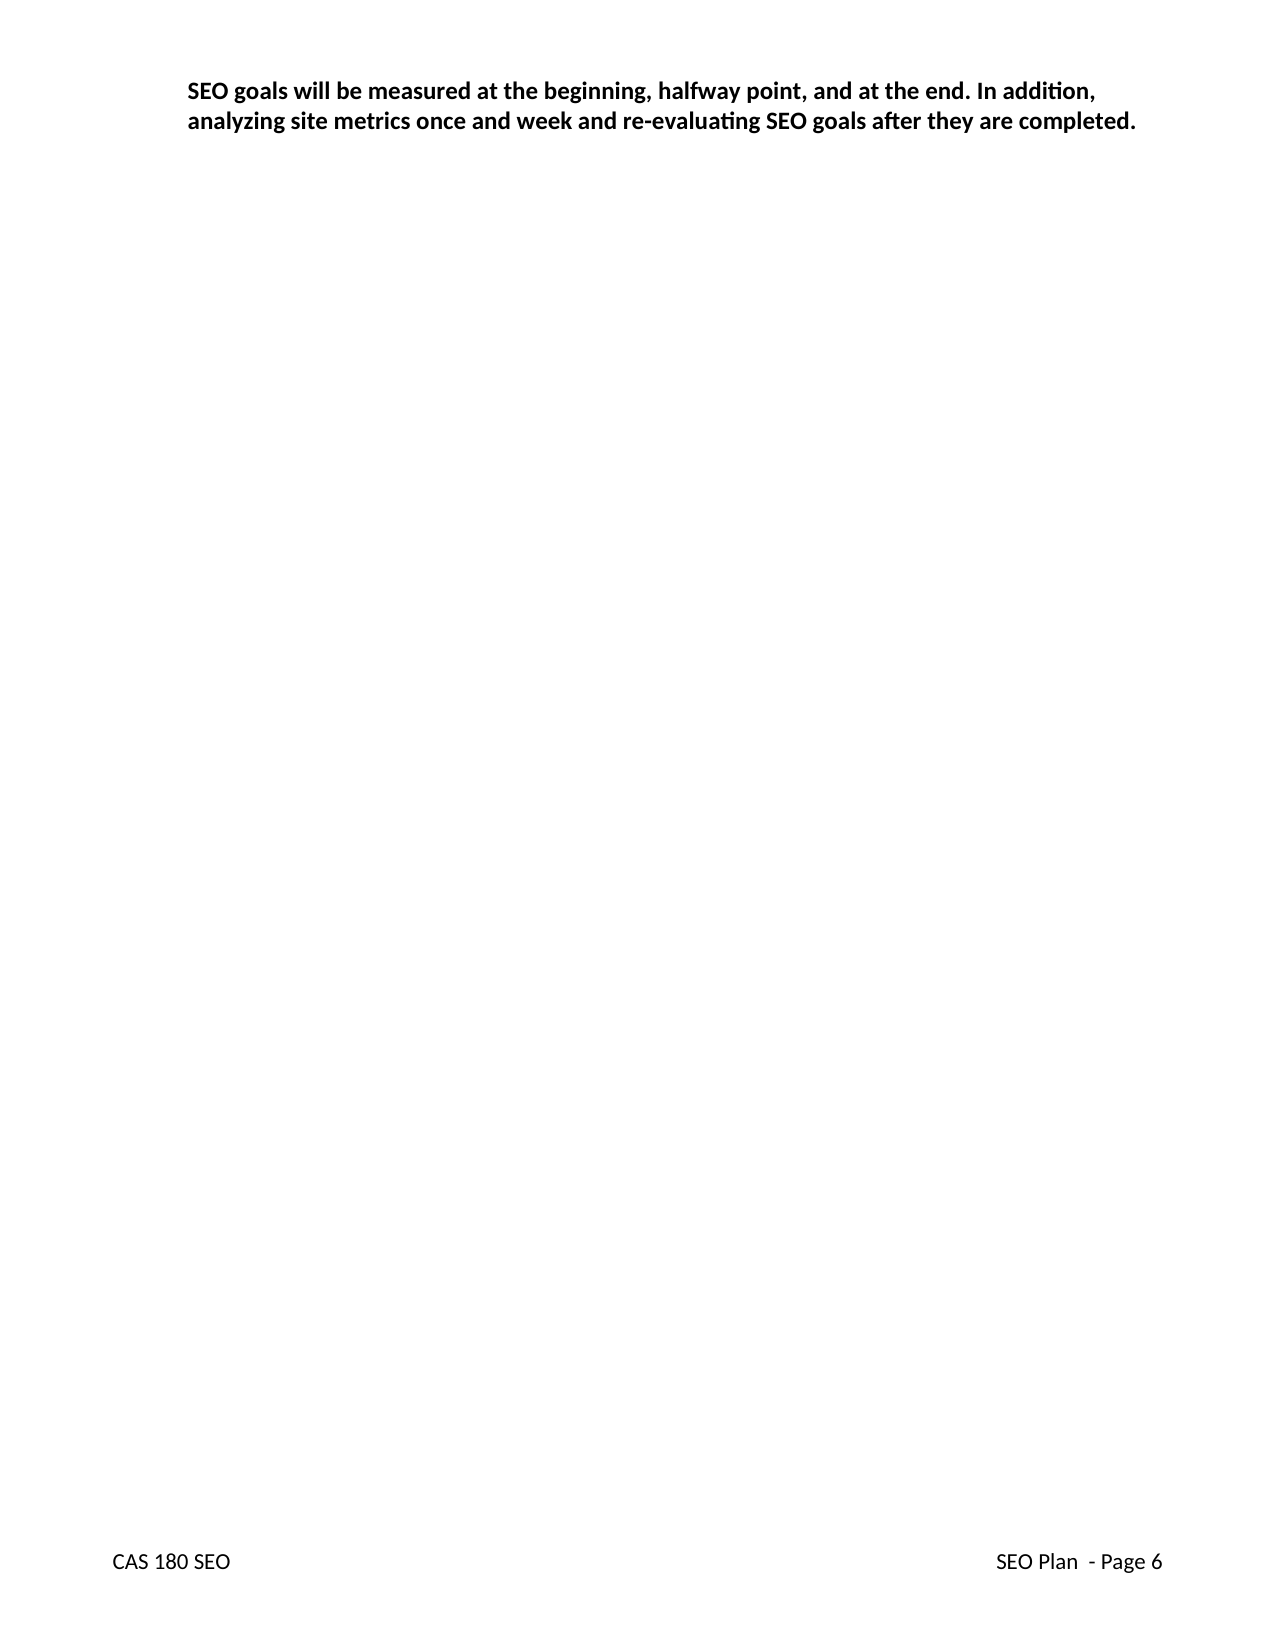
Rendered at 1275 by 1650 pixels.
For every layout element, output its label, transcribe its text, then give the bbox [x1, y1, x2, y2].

text SEO goals will be measured at the beginning, halfway point, and at the end. In addition, analyzing site metrics once and week and re-evaluating SEO goals after they are completed. [187, 75, 1162, 136]
